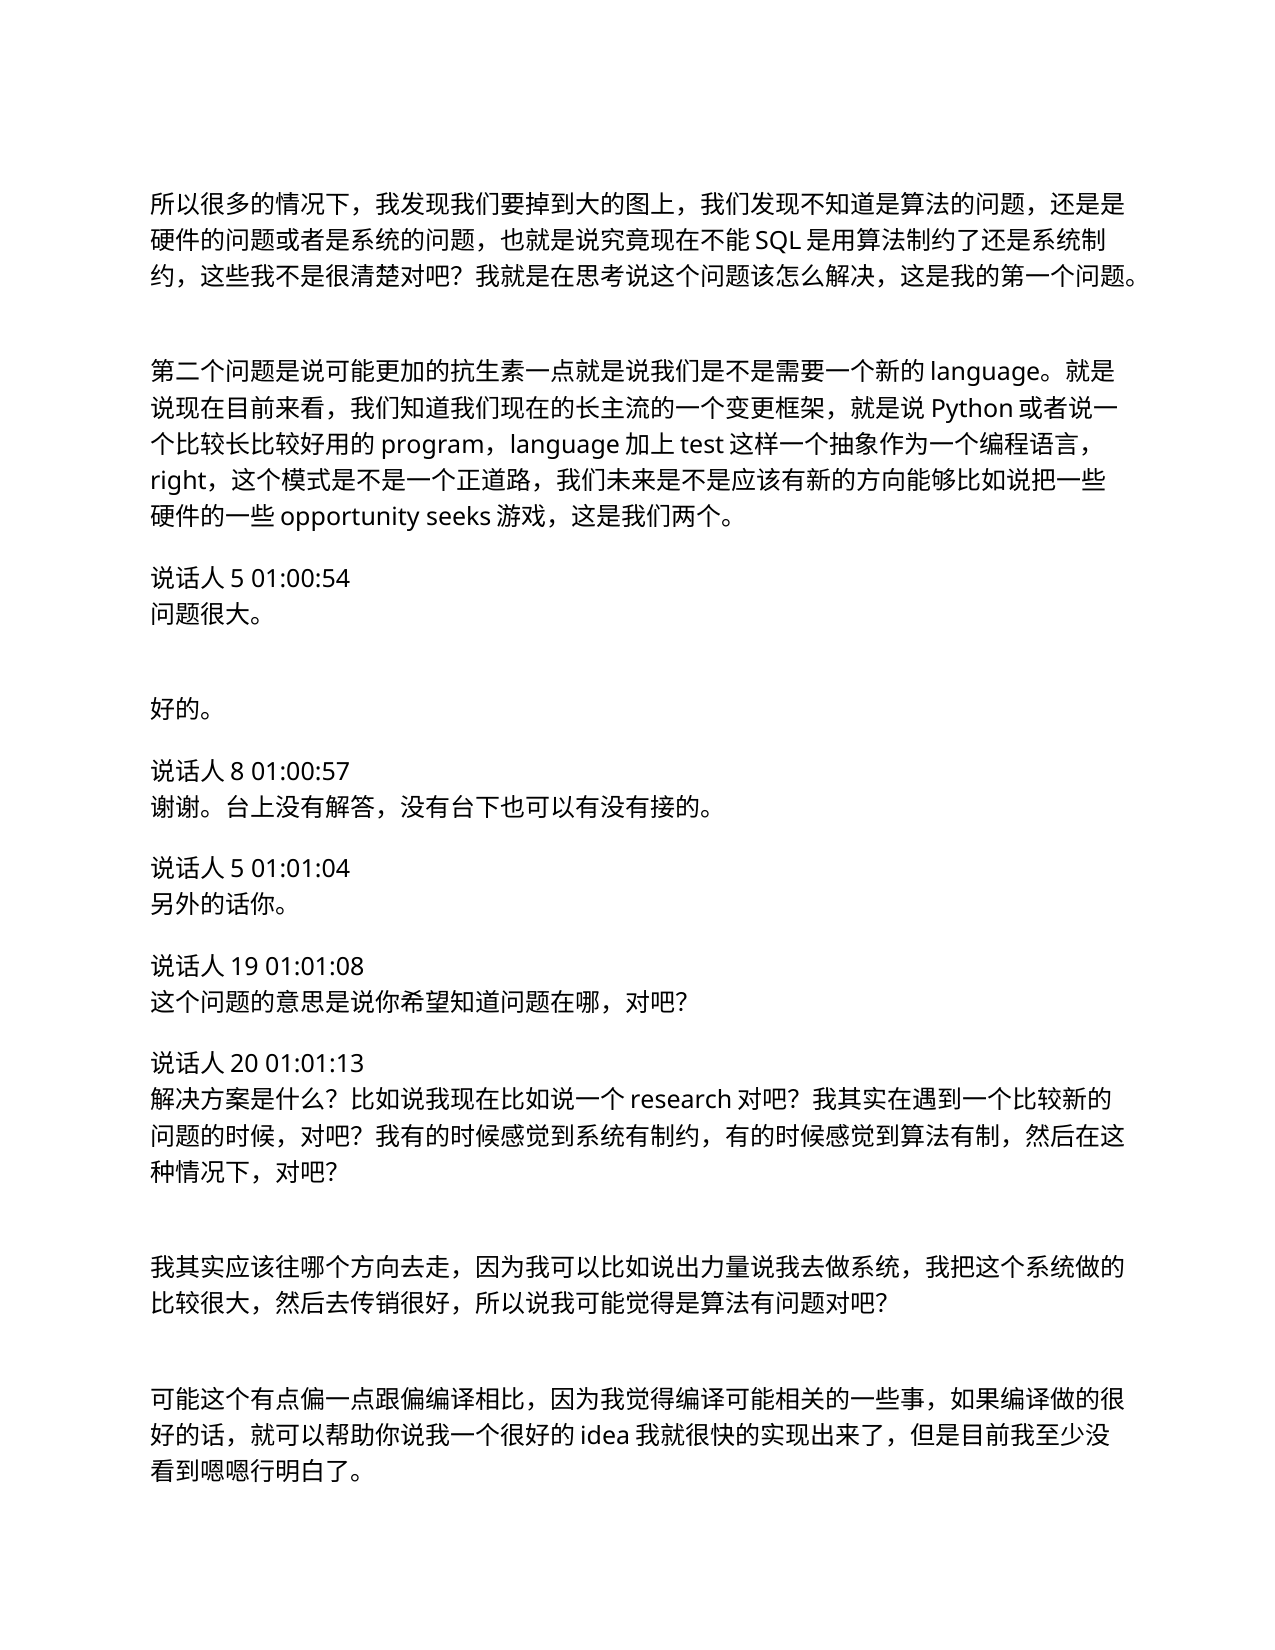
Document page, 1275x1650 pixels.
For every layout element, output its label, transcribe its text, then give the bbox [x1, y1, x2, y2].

text 说话人8 01:00:57 谢谢。台上没有解答，没有台下也可以有没有接的。 [150, 751, 1125, 823]
text 说话人20 01:01:13 解决方案是什么？比如说我现在比如说一个research对吧？我其实在遇到一个比较新的问题的时候，对吧？我有的时候感觉到系统有制约，有的时候感觉到算法有制，然后在这种情况下，对吧？ [150, 1043, 1125, 1188]
text 可能这个有点偏一点跟偏编译相比，因为我觉得编译可能相关的一些事，如果编译做的很好的话，就可以帮助你说我一个很好的idea我就很快的实现出来了，但是目前我至少没看到嗯嗯行明白了。 [150, 1345, 1125, 1488]
text 说话人5 01:01:04 另外的话你。 [150, 848, 1125, 921]
text 所以很多的情况下，我发现我们要掉到大的图上，我们发现不知道是算法的问题，还是是硬件的问题或者是系统的问题，也就是说究竟现在不能SQL是用算法制约了还是系统制约，这些我不是很清楚对吧？我就是在思考说这个问题该怎么解决，这是我的第一个问题。 [150, 150, 1125, 293]
text 好的。 [150, 656, 1125, 726]
text 第二个问题是说可能更加的抗生素一点就是说我们是不是需要一个新的language。就是说现在目前来看，我们知道我们现在的长主流的一个变更框架，就是说 Python或者说一个比较长比较好用的 program，language加上test这样一个抽象作为一个编程语言，right，这个模式是不是一个正道路，我们未来是不是应该有新的方向能够比如说把一些硬件的一些opportunity seeks游戏，这是我们两个。 [150, 318, 1125, 533]
text 说话人5 01:00:54 问题很大。 [150, 558, 1125, 631]
text 我其实应该往哪个方向去走，因为我可以比如说出力量说我去做系统，我把这个系统做的比较很大，然后去传销很好，所以说我可能觉得是算法有问题对吧？ [150, 1213, 1125, 1320]
text 说话人19 01:01:08 这个问题的意思是说你希望知道问题在哪，对吧？ [150, 946, 1125, 1018]
